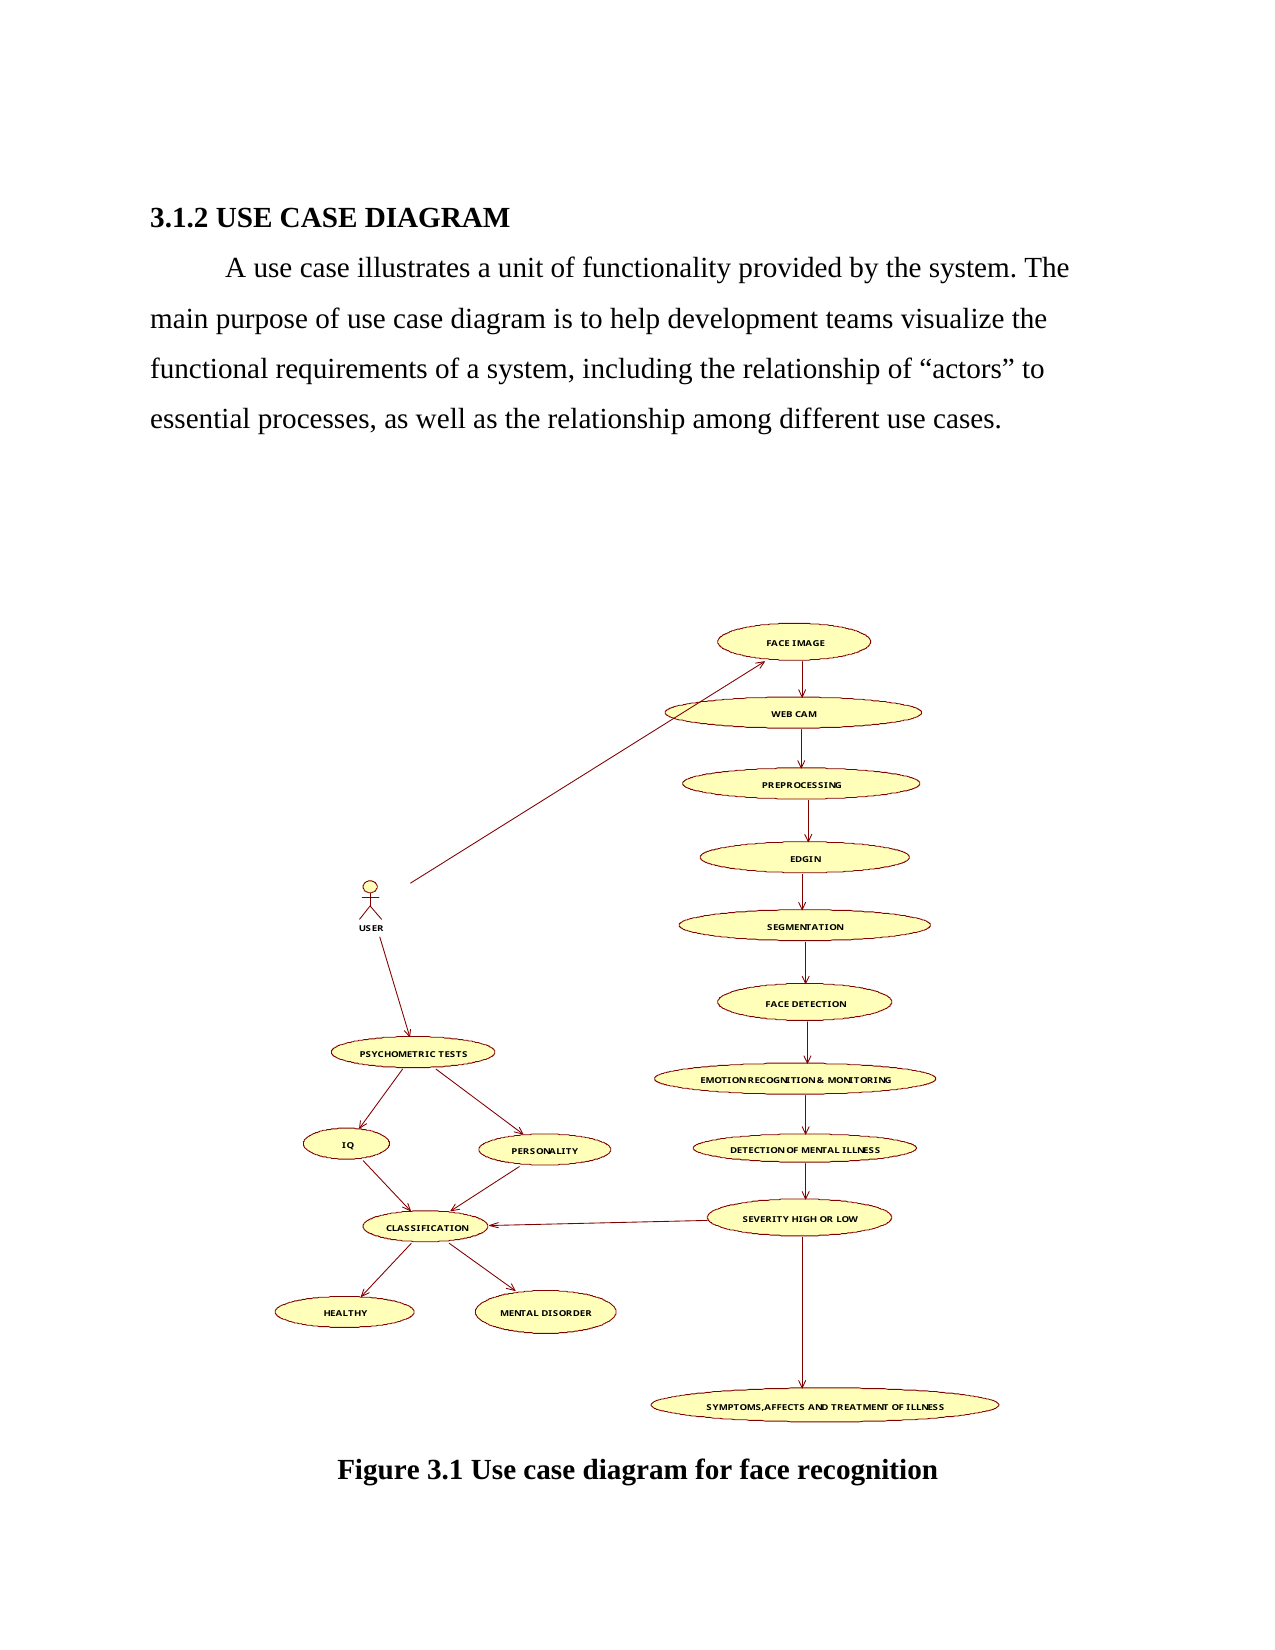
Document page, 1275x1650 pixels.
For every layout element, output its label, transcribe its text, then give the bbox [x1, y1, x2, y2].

text A use case illustrates a unit of functionality provided by the system. The main purpose of use case diagram is to help development teams visualize the functional requirements of a system, including the relationship of “actors” to essential processes, as well as the relationship among different use cases. [150, 251, 1125, 435]
text Figure 3.1 Use case diagram for face recognition [150, 1452, 1125, 1486]
text 3.1.2 USE CASE DIAGRAM [150, 200, 1125, 234]
